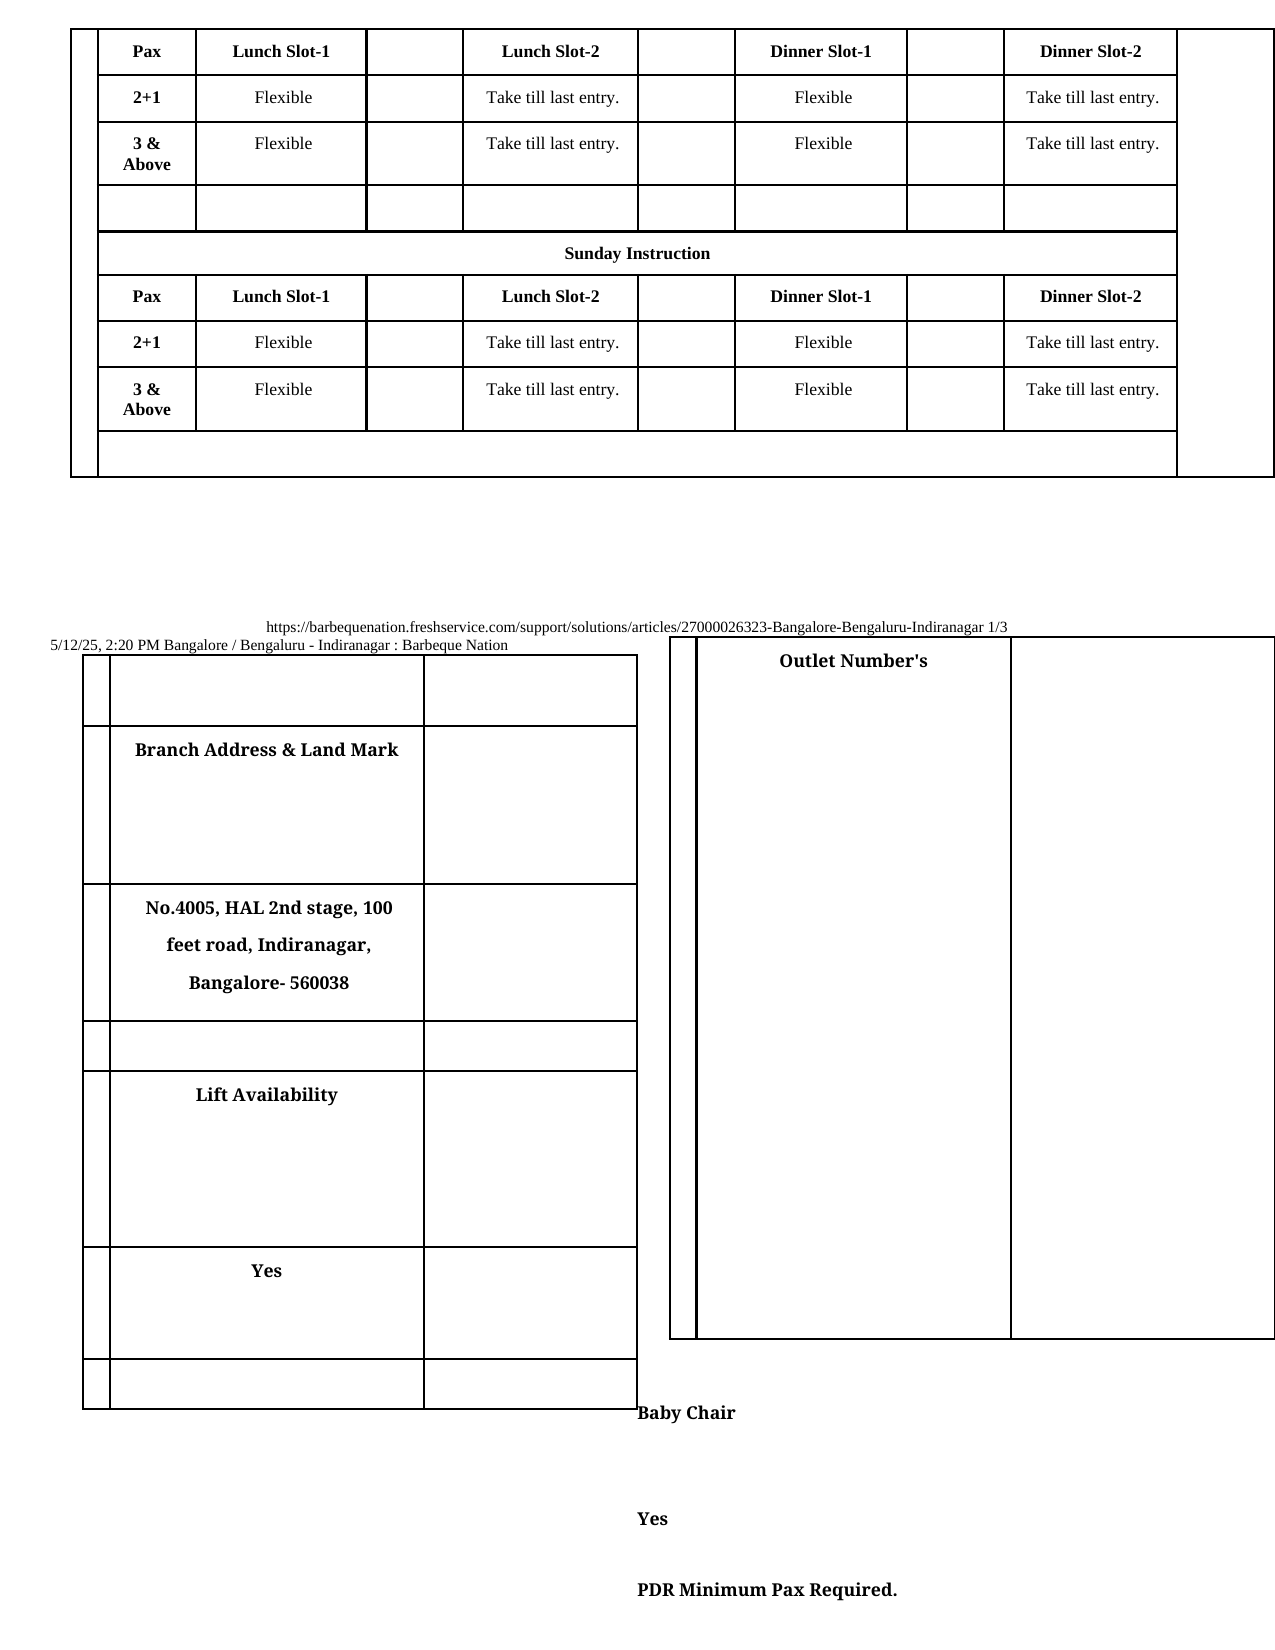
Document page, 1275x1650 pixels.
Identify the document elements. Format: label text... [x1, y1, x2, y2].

table_cell 3 & Above [99, 368, 195, 430]
table_cell Lift Availability [111, 1072, 423, 1246]
table_cell Pax [99, 276, 195, 320]
table_cell Flexible [197, 322, 365, 366]
text https://barbequenation.freshservice.com/support/solutions/articles/27000026323-Bangalore-Bengaluru-Indiranagar 1/3 [50, 618, 1224, 636]
table_cell 3 & Above [99, 123, 195, 184]
table_cell [99, 186, 195, 230]
table_cell Sunday Instruction [99, 233, 1176, 274]
table_cell [197, 186, 365, 230]
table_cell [464, 76, 637, 121]
table_cell [368, 276, 462, 320]
table_cell [84, 1072, 109, 1246]
table_cell Yes [111, 1248, 423, 1358]
table_cell [368, 368, 462, 430]
table_cell Dinner Slot-1 [736, 30, 906, 74]
table_cell Lunch Slot-1 [197, 30, 365, 74]
text PDR Minimum Pax Required. [637, 1578, 1224, 1602]
table_cell [908, 322, 1003, 366]
table_cell Take till last entry. [1005, 322, 1176, 366]
table_cell [84, 727, 109, 883]
table_header [425, 656, 636, 725]
table_cell Lunch Slot-1 [197, 276, 365, 320]
table_cell [99, 432, 1176, 476]
table_cell Flexible [736, 76, 906, 121]
table_cell [639, 30, 734, 74]
text Baby Chair [637, 1400, 1224, 1424]
table_cell [111, 1022, 423, 1070]
table_cell Take till last entry. [464, 322, 637, 366]
table_cell Flexible [736, 123, 906, 184]
table_cell Outlet Number's [698, 638, 1010, 1338]
table_cell Dinner Slot-2 [1005, 276, 1176, 320]
table_cell Dinner Slot-1 [736, 276, 906, 320]
table_cell [908, 368, 1003, 430]
table_cell [908, 30, 1003, 74]
table_cell Lunch Slot-2 [464, 276, 637, 320]
table_cell Flexible [736, 368, 906, 430]
table_header [84, 656, 109, 725]
table_cell [464, 186, 637, 230]
table_cell [425, 1360, 636, 1408]
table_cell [464, 123, 637, 184]
table_cell Flexible [197, 368, 365, 430]
table_cell Lunch Slot-2 [464, 30, 637, 74]
table_cell [639, 276, 734, 320]
table_cell [639, 186, 734, 230]
table_cell [908, 123, 1003, 184]
table_cell [425, 1072, 636, 1246]
table_cell [639, 123, 734, 184]
table_cell [368, 322, 462, 366]
text Yes [637, 1507, 1224, 1531]
table_cell No.4005, HAL 2nd stage, 100 feet road, Indiranagar, Bangalore- 560038 [111, 885, 423, 1019]
table_cell [639, 76, 734, 121]
table_cell [425, 1022, 636, 1070]
table_cell Flexible [736, 322, 906, 366]
table_cell [368, 123, 462, 184]
table_cell [671, 638, 695, 1338]
table_cell Dinner Slot-2 [1005, 30, 1176, 74]
table_cell [736, 186, 906, 230]
table_header [111, 656, 423, 725]
table_cell [84, 885, 109, 1019]
table_cell [908, 76, 1003, 121]
table_cell Take till last entry. [464, 368, 637, 430]
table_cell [1005, 123, 1176, 184]
table_cell [639, 368, 734, 430]
table_cell [908, 276, 1003, 320]
table_cell [84, 1360, 109, 1408]
table_cell [84, 1248, 109, 1358]
table_cell 2+1 [99, 322, 195, 366]
table_cell Flexible [197, 76, 365, 121]
table_cell [908, 186, 1003, 230]
table_cell [639, 322, 734, 366]
table_cell [1012, 638, 1274, 1338]
table_cell [368, 186, 462, 230]
table_cell Flexible [197, 123, 365, 184]
table_cell Branch Address & Land Mark [111, 727, 423, 883]
table_cell [425, 727, 636, 883]
text 5/12/25, 2:20 PM Bangalore / Bengaluru - Indiranagar : Barbeque Nation [50, 636, 637, 654]
table_cell Take till last entry. [1005, 368, 1176, 430]
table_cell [1005, 76, 1176, 121]
table_cell [368, 76, 462, 121]
table_cell Pax [99, 30, 195, 74]
table_cell [1005, 186, 1176, 230]
table_cell 2+1 [99, 76, 195, 121]
table_cell [425, 1248, 636, 1358]
table_cell [111, 1360, 423, 1408]
table_cell [425, 885, 636, 1019]
table_cell [84, 1022, 109, 1070]
table_cell [368, 30, 462, 74]
